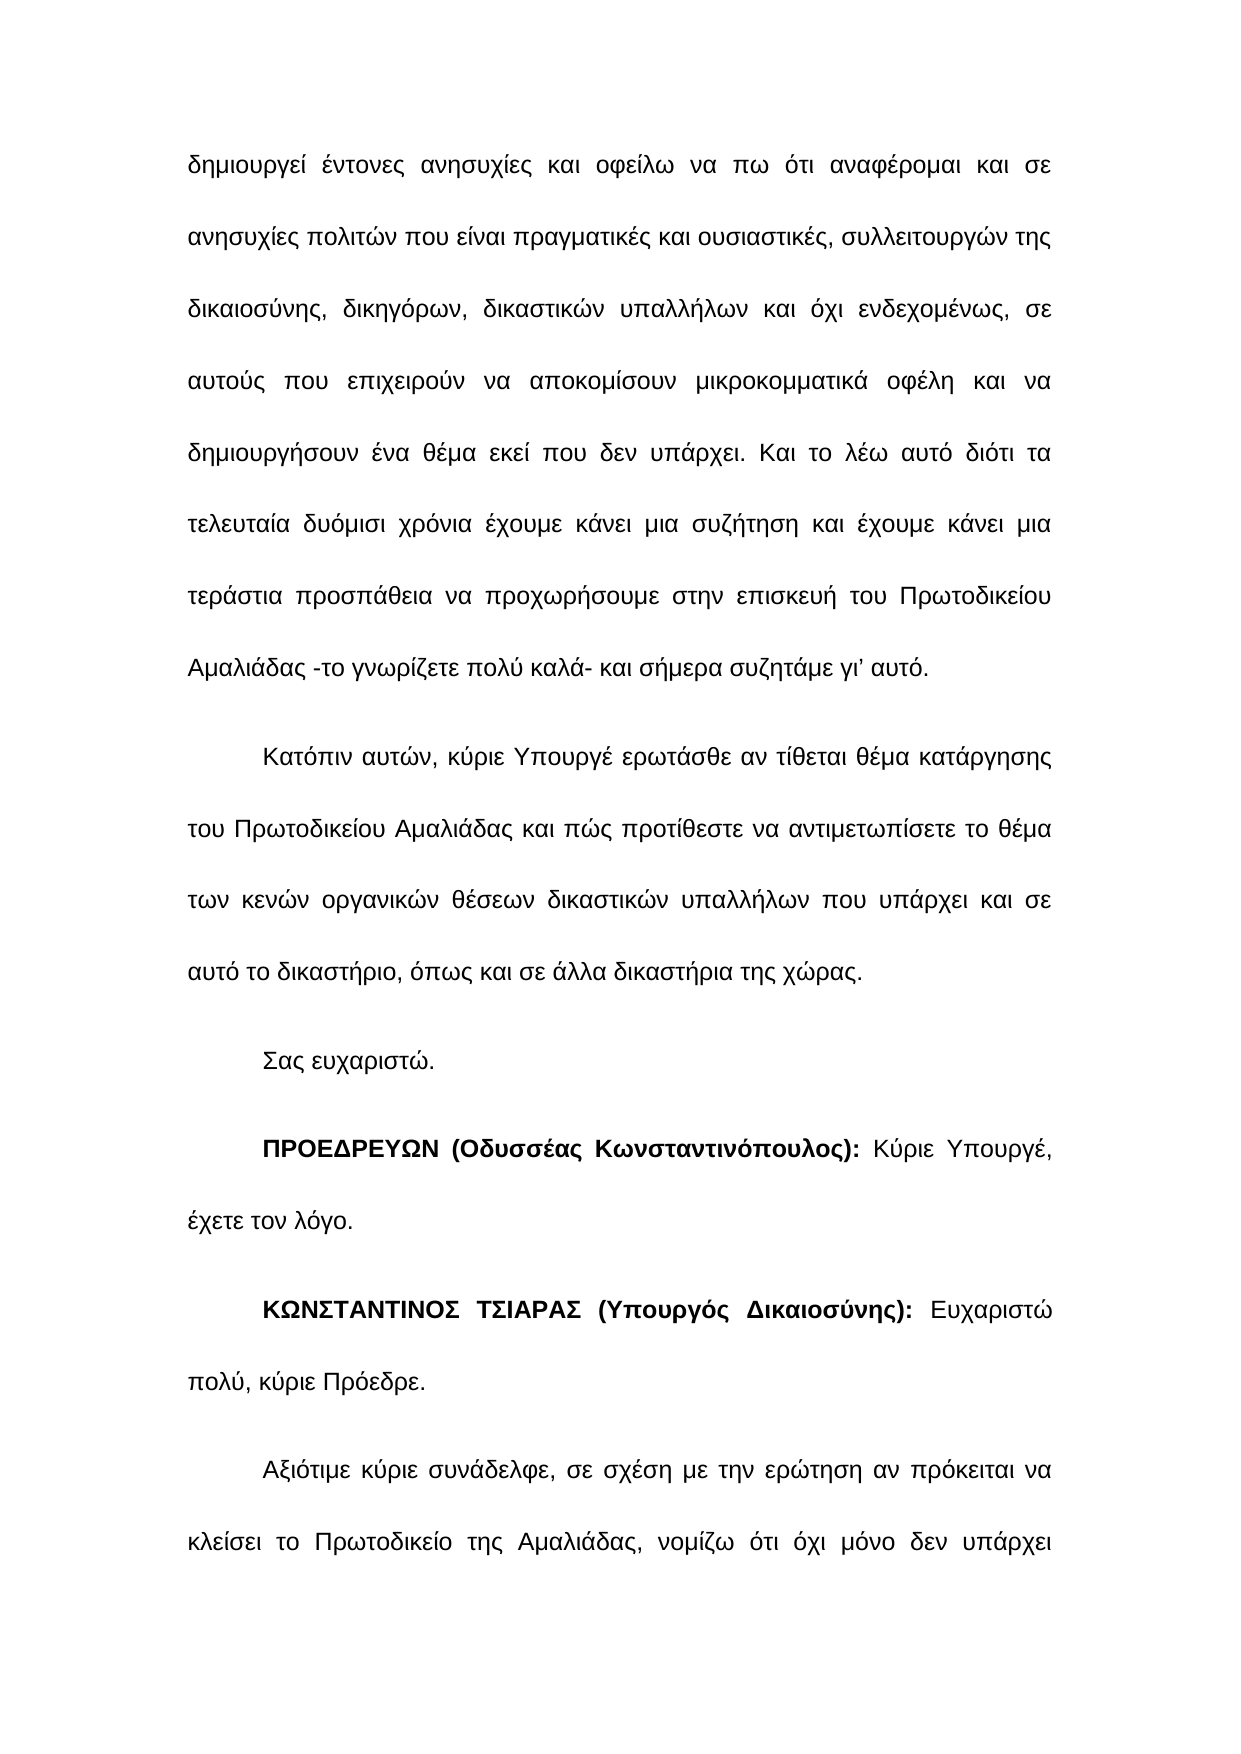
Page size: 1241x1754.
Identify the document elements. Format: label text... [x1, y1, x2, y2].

text Σας ευχαριστώ. [187, 1046, 1053, 1074]
text ΚΩΝΣΤΑΝΤΙΝΟΣ ΤΣΙΑΡΑΣ (Υπουργός Δικαιοσύνης): Ευχαριστώ πολύ, κύριε Πρόεδρε. [187, 1295, 1053, 1395]
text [187, 150, 1053, 682]
text Κατόπιν αυτών, κύριε Υπουργέ ερωτάσθε αν τίθεται θέμα κατάργησης του Πρωτοδικείου Αμαλιάδας και πώς προτίθεστε να αντιμετωπίσετε το θέμα των κενών οργανικών θέσεων δικαστικών υπαλλήλων που υπάρχει και σε αυτό το δικαστήριο, όπως και σε άλλα δικαστήρια της χώρας. [187, 742, 1053, 986]
text ΠΡΟΕΔΡΕΥΩΝ (Οδυσσέας Κωνσταντινόπουλος): Κύριε Υπουργέ, έχετε τον λόγο. [187, 1134, 1053, 1235]
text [187, 1455, 1053, 1556]
